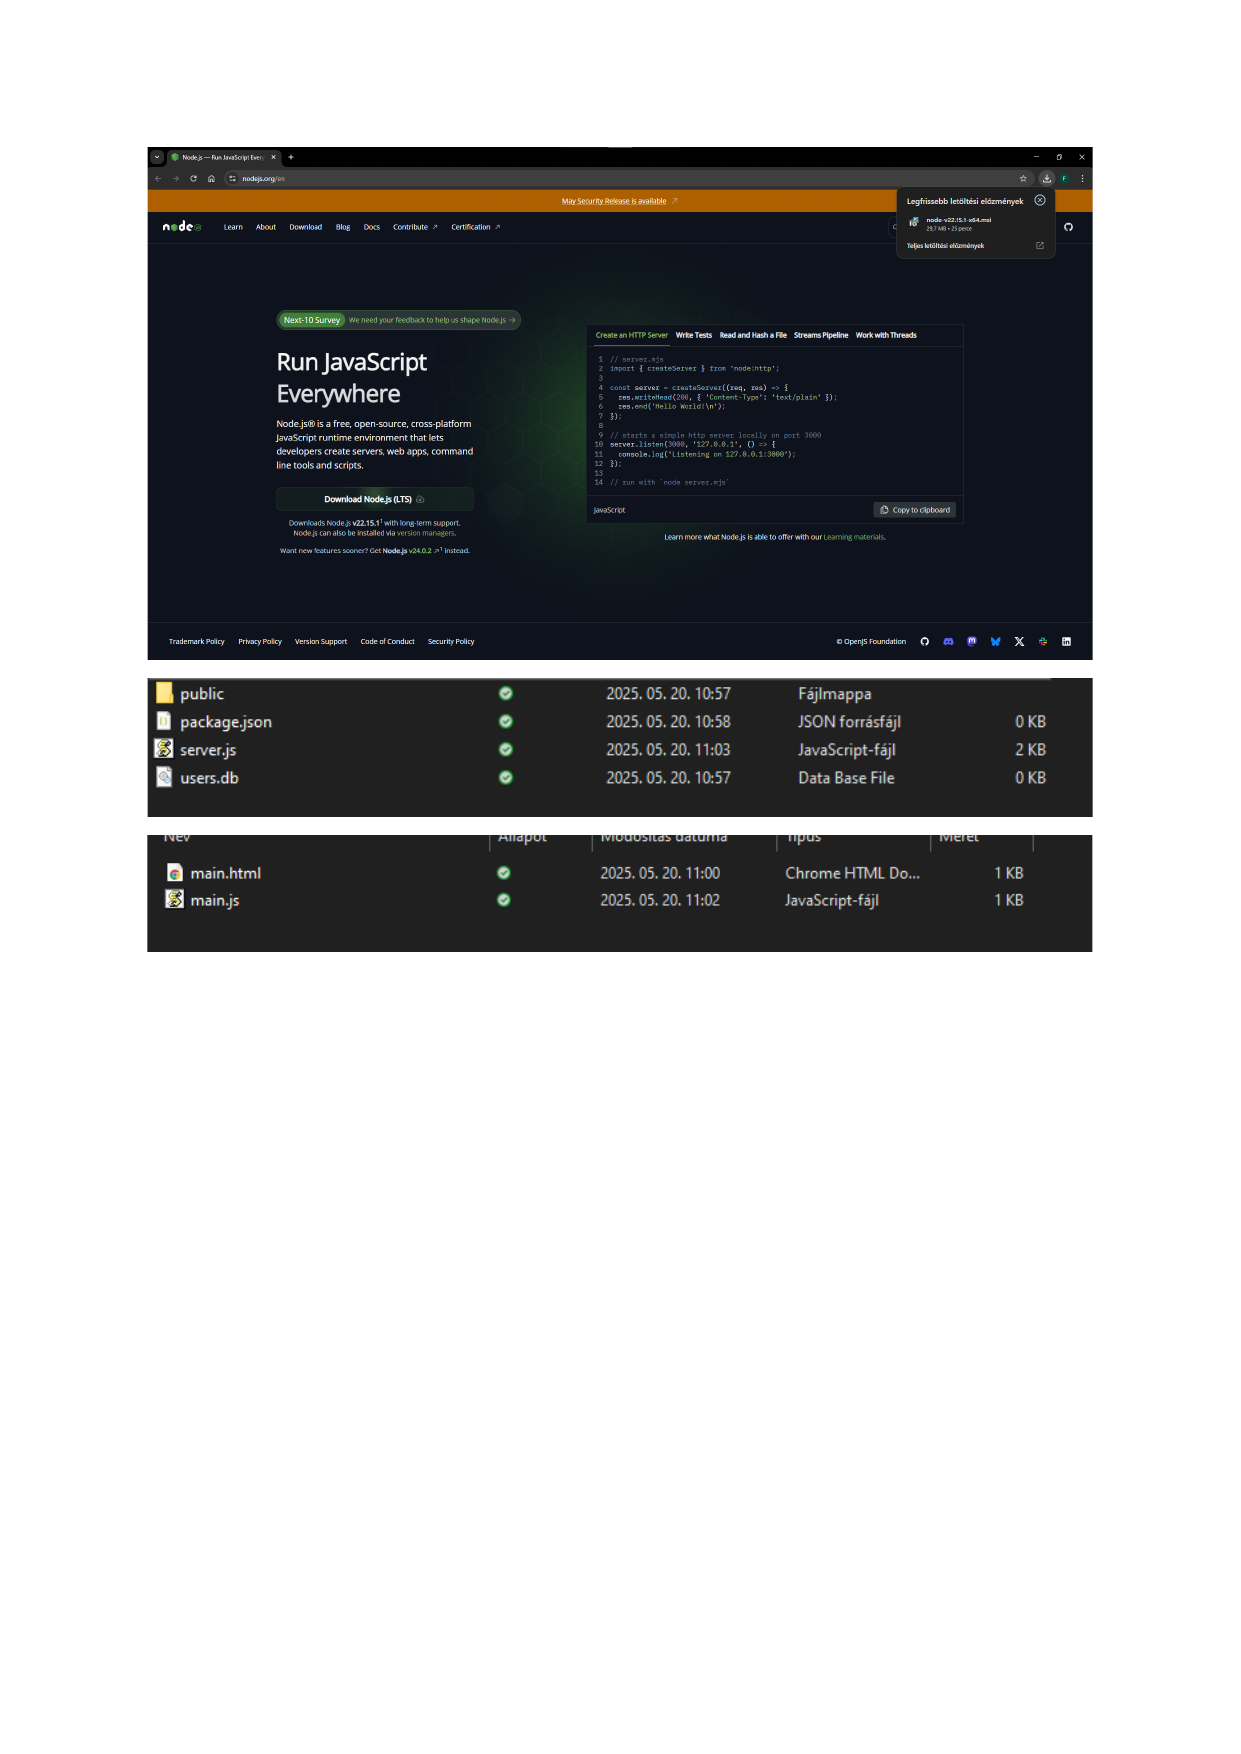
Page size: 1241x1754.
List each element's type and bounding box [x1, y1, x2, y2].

picture [147, 678, 1093, 817]
picture [147, 835, 1093, 952]
picture [147, 147, 1093, 660]
